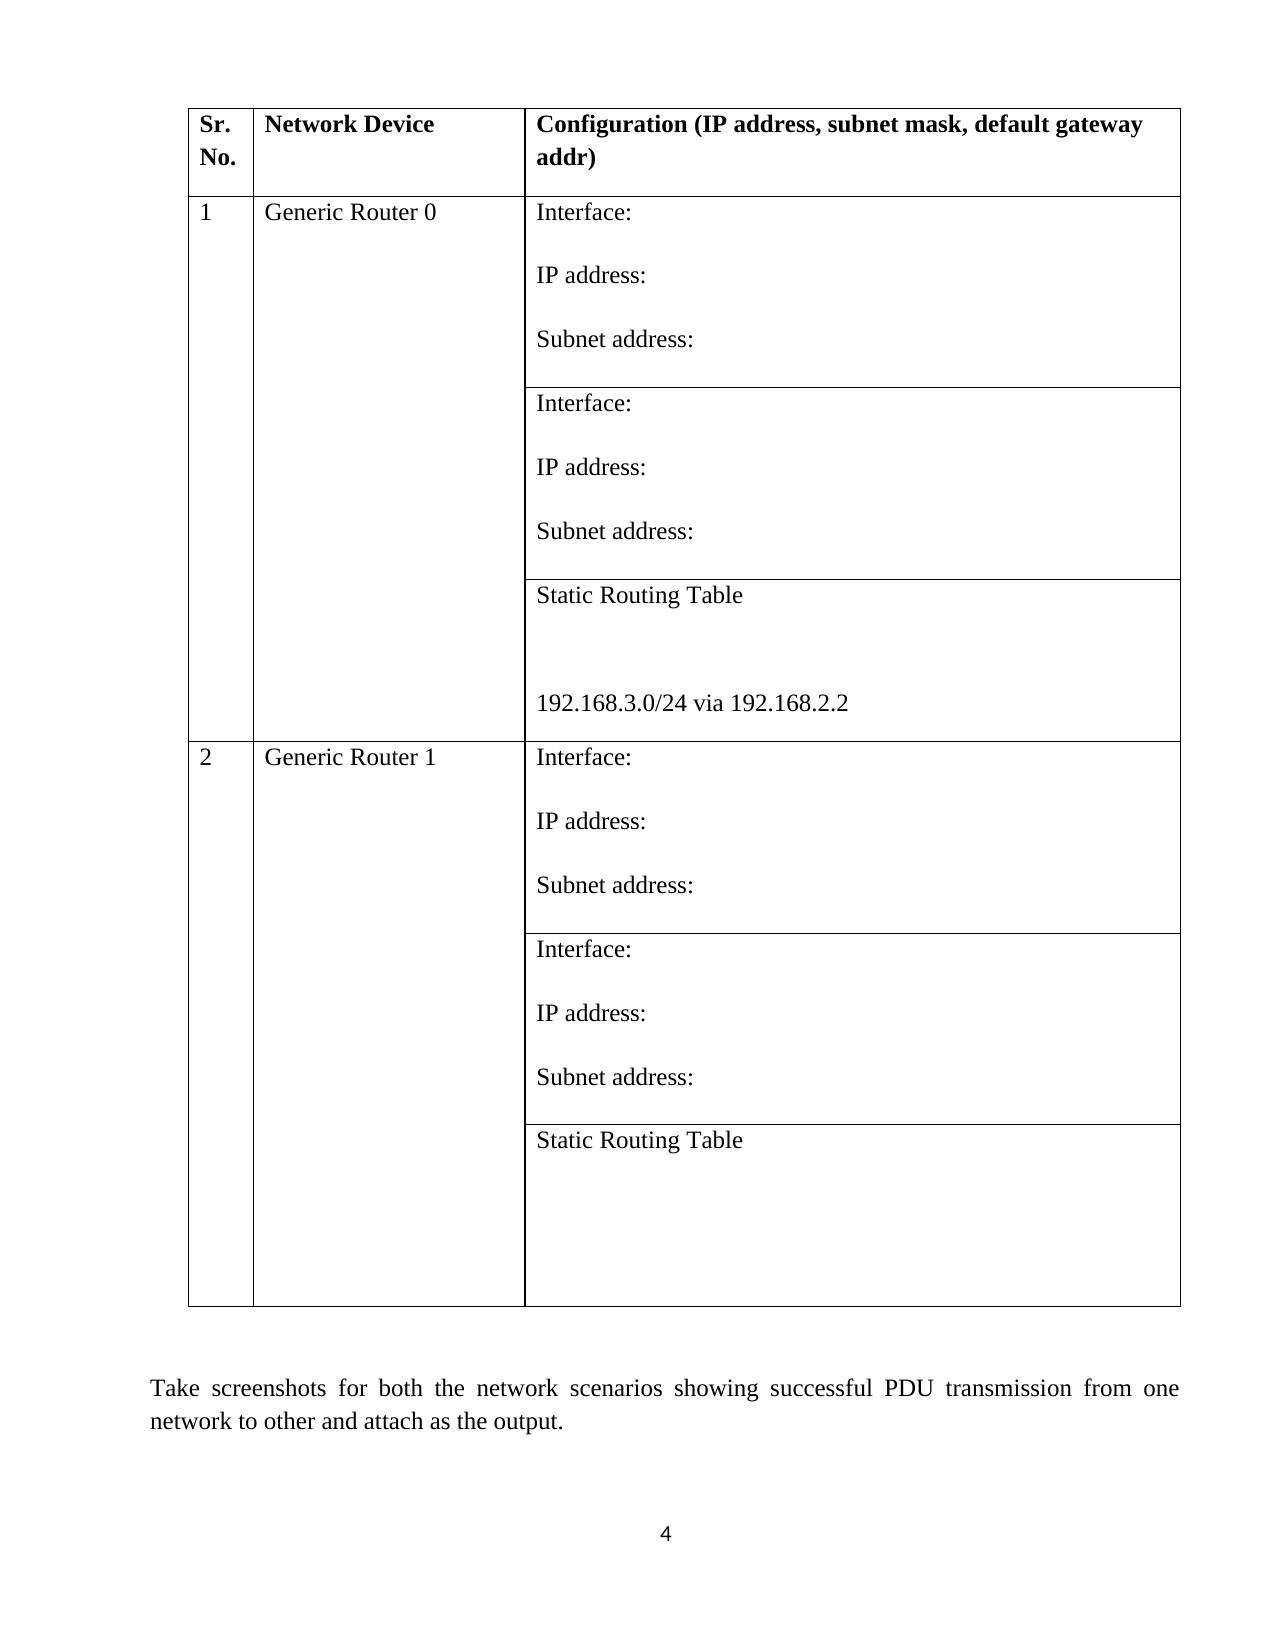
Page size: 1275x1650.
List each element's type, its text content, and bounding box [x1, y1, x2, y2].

table_cell Interface: IP address: Subnet address: [526, 742, 1180, 933]
table_header Configuration (IP address, subnet mask, default gateway addr) [526, 109, 1180, 196]
table_cell Generic Router 0 [254, 197, 524, 741]
table_header Sr. No. [189, 109, 253, 196]
text Take screenshots for both the network scenarios showing successful PDU transmission from one network to other and attach as the output. [150, 1373, 1181, 1435]
table_header Network Device [254, 109, 524, 196]
table_cell Interface: IP address: Subnet address: [526, 934, 1180, 1124]
table_cell Static Routing Table 192.168.3.0/24 via 192.168.2.2 [526, 580, 1180, 741]
table_cell Interface: IP address: Subnet address: [526, 388, 1180, 579]
table_cell 2 [189, 742, 253, 1306]
table_cell Static Routing Table [526, 1125, 1180, 1306]
table_cell Interface: IP address: Subnet address: [526, 197, 1180, 387]
table_cell 1 [189, 197, 253, 741]
table_cell Generic Router 1 [254, 742, 524, 1306]
